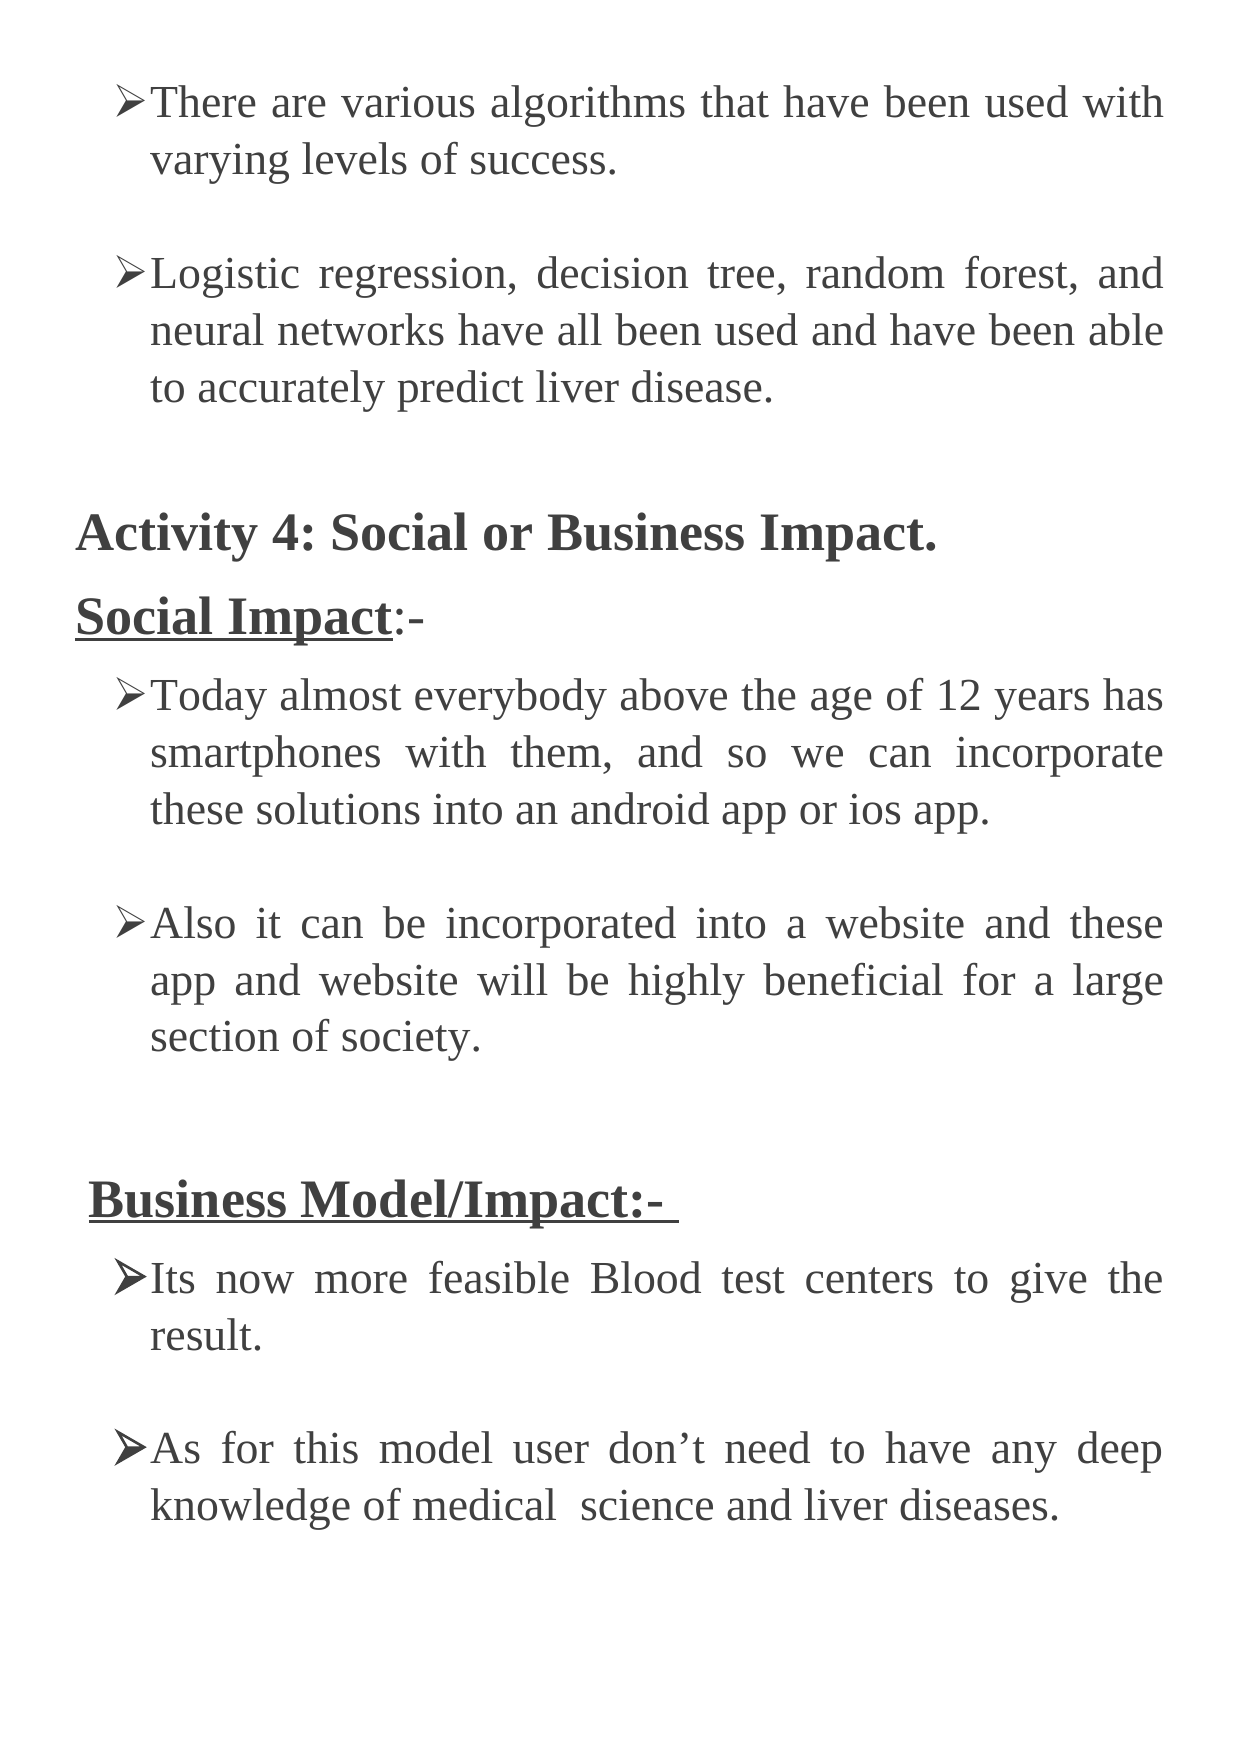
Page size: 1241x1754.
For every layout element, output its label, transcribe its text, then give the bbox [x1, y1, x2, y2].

list As for this model user don’t need to have any deep knowledge of medical science and liver diseases. [112, 1421, 1165, 1531]
text Business Model/Impact:- [75, 1166, 1165, 1229]
list Today almost everybody above the age of 12 years has smartphones with them, and so we can incorporate these solutions into an android app or ios app. [112, 668, 1165, 834]
list Also it can be incorporated into a website and these app and website will be highly beneficial for a large section of society. [112, 895, 1165, 1062]
list Logistic regression, decision tree, random forest, and neural networks have all been used and have been able to accurately predict liver disease. [112, 246, 1165, 412]
text Activity 4: Social or Business Impact. [75, 500, 1165, 562]
text Social Impact:- [75, 584, 1165, 646]
list Its now more feasible Blood test centers to give the result. [112, 1250, 1165, 1360]
list There are various algorithms that have been used with varying levels of success. [112, 75, 1165, 184]
